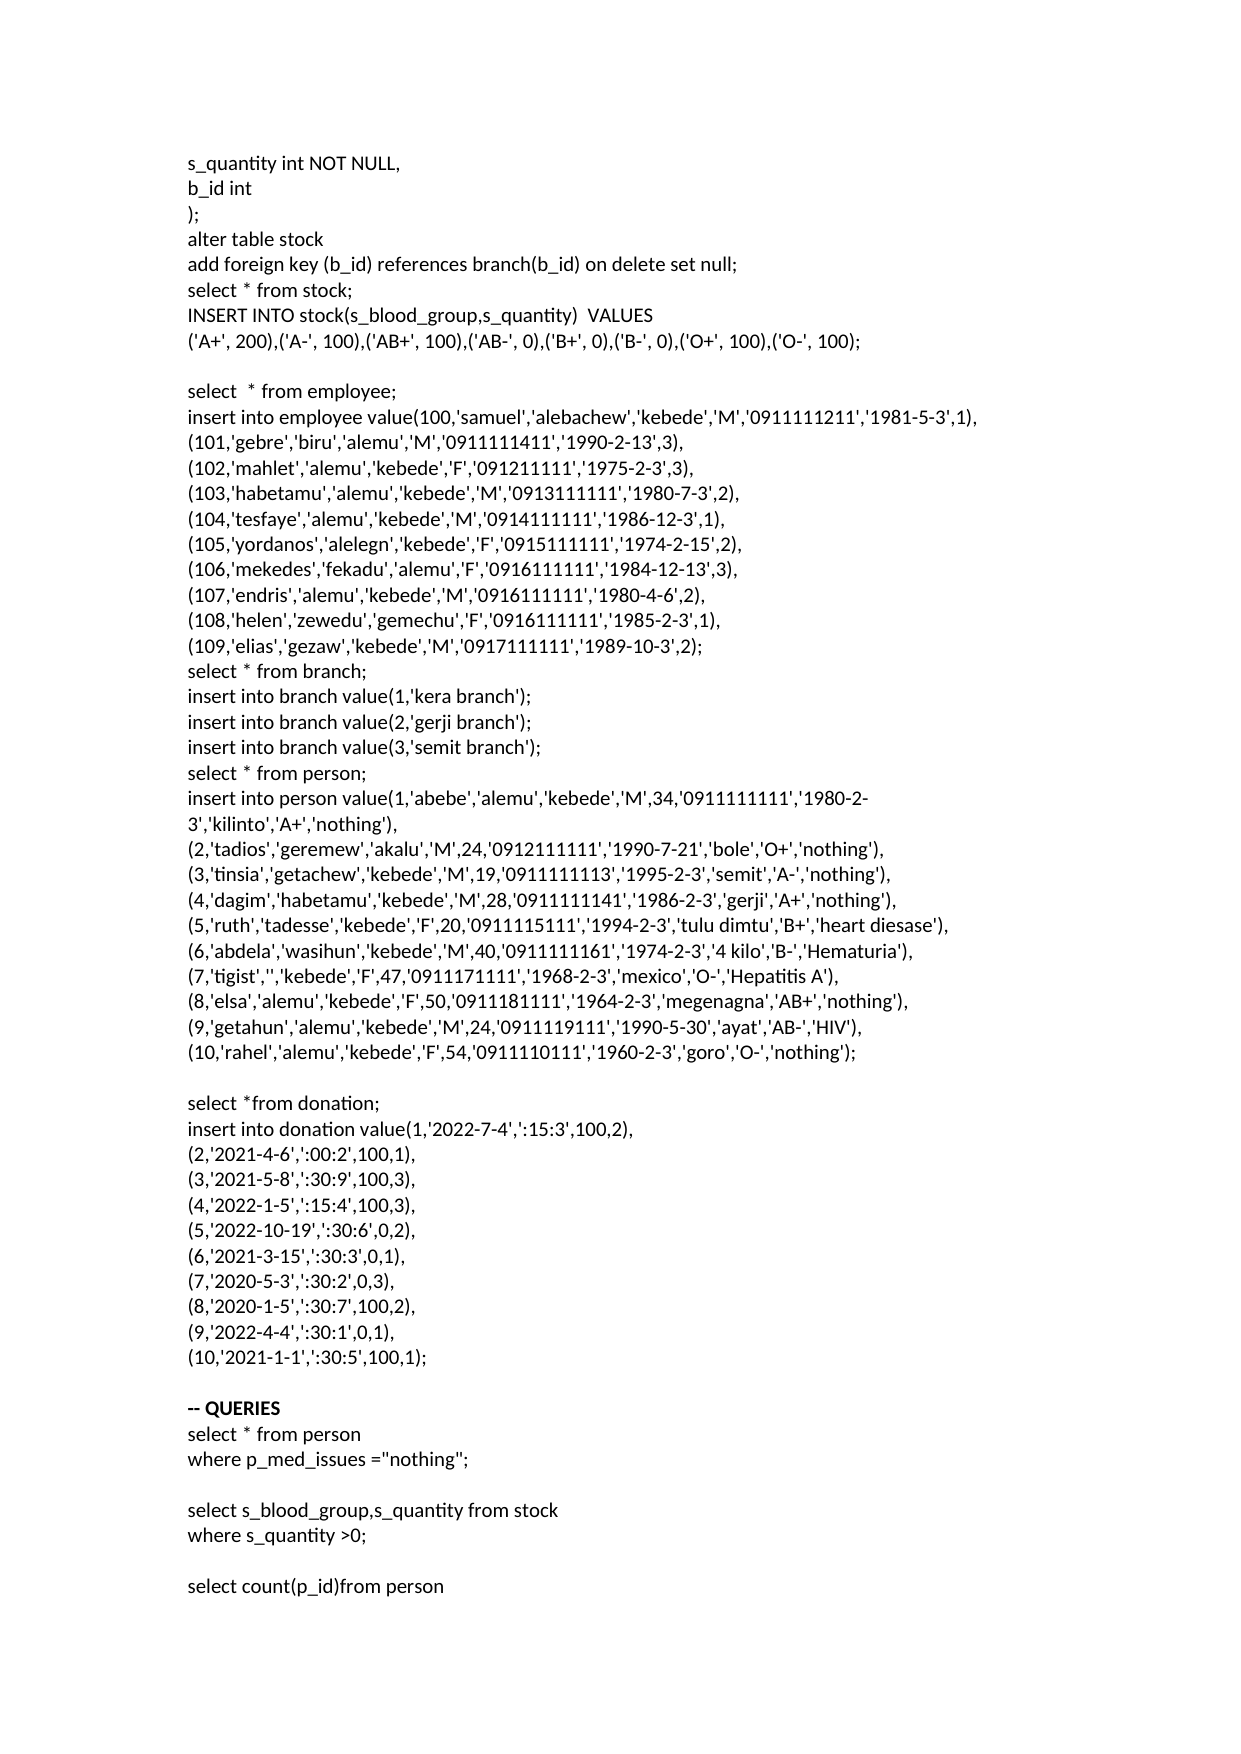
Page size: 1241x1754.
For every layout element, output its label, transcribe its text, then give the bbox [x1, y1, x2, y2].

text (10,'rahel','alemu','kebede','F',54,'0911110111','1960-2-3','goro','O-','nothing'); [187, 1039, 1053, 1065]
text (2,'2021-4-6',':00:2',100,1), [187, 1141, 1053, 1167]
text (7,'2020-5-3',':30:2',0,3), [187, 1268, 1053, 1294]
text select * from stock; [187, 277, 1053, 302]
text alter table stock [187, 226, 1053, 252]
text (107,'endris','alemu','kebede','M','0916111111','1980-4-6',2), [187, 582, 1053, 607]
text ('A+', 200),('A-', 100),('AB+', 100),('AB-', 0),('B+', 0),('B-', 0),('O+', 100),('O-', 100); [187, 328, 1053, 353]
text select count(p_id)from person [187, 1573, 1053, 1599]
text (2,'tadios','geremew','akalu','M',24,'0912111111','1990-7-21','bole','O+','nothing'), [187, 836, 1053, 862]
text (102,'mahlet','alemu','kebede','F','091211111','1975-2-3',3), [187, 455, 1053, 480]
text select * from person [187, 1421, 1053, 1446]
text (4,'2022-1-5',':15:4',100,3), [187, 1192, 1053, 1217]
text (5,'ruth','tadesse','kebede','F',20,'0911115111','1994-2-3','tulu dimtu','B+','heart diesase'), [187, 912, 1053, 938]
text add foreign key (b_id) references branch(b_id) on delete set null; [187, 252, 1053, 277]
text INSERT INTO stock(s_blood_group,s_quantity) VALUES [187, 302, 1053, 328]
text (5,'2022-10-19',':30:6',0,2), [187, 1217, 1053, 1243]
text select * from branch; [187, 658, 1053, 684]
text (9,'getahun','alemu','kebede','M',24,'0911119111','1990-5-30','ayat','AB-','HIV'), [187, 1014, 1053, 1039]
text (6,'2021-3-15',':30:3',0,1), [187, 1243, 1053, 1268]
text (3,'2021-5-8',':30:9',100,3), [187, 1167, 1053, 1192]
text insert into employee value(100,'samuel','alebachew','kebede','M','0911111211','1981-5-3',1), [187, 404, 1053, 429]
text where p_med_issues ="nothing"; [187, 1446, 1053, 1472]
text select s_blood_group,s_quantity from stock [187, 1497, 1053, 1522]
text (109,'elias','gezaw','kebede','M','0917111111','1989-10-3',2); [187, 633, 1053, 658]
text (104,'tesfaye','alemu','kebede','M','0914111111','1986-12-3',1), [187, 506, 1053, 531]
text -- QUERIES [187, 1395, 1053, 1421]
text ); [187, 201, 1053, 226]
text (101,'gebre','biru','alemu','M','0911111411','1990-2-13',3), [187, 429, 1053, 455]
text insert into person value(1,'abebe','alemu','kebede','M',34,'0911111111','1980-2-3','kilinto','A+','nothing'), [187, 785, 1053, 836]
text (105,'yordanos','alelegn','kebede','F','0915111111','1974-2-15',2), [187, 531, 1053, 557]
text s_quantity int NOT NULL, [187, 150, 1053, 175]
text (4,'dagim','habetamu','kebede','M',28,'0911111141','1986-2-3','gerji','A+','nothing'), [187, 887, 1053, 912]
text insert into donation value(1,'2022-7-4',':15:3',100,2), [187, 1116, 1053, 1141]
text select * from person; [187, 760, 1053, 785]
text (108,'helen','zewedu','gemechu','F','0916111111','1985-2-3',1), [187, 607, 1053, 633]
text (8,'elsa','alemu','kebede','F',50,'0911181111','1964-2-3','megenagna','AB+','nothing'), [187, 989, 1053, 1014]
text insert into branch value(3,'semit branch'); [187, 734, 1053, 760]
text (8,'2020-1-5',':30:7',100,2), [187, 1294, 1053, 1319]
text (106,'mekedes','fekadu','alemu','F','0916111111','1984-12-13',3), [187, 557, 1053, 582]
text where s_quantity >0; [187, 1522, 1053, 1548]
text (3,'tinsia','getachew','kebede','M',19,'0911111113','1995-2-3','semit','A-','nothing'), [187, 862, 1053, 887]
text b_id int [187, 175, 1053, 201]
text (103,'habetamu','alemu','kebede','M','0913111111','1980-7-3',2), [187, 480, 1053, 506]
text insert into branch value(1,'kera branch'); [187, 684, 1053, 709]
text (9,'2022-4-4',':30:1',0,1), [187, 1319, 1053, 1344]
text select *from donation; [187, 1090, 1053, 1116]
text insert into branch value(2,'gerji branch'); [187, 709, 1053, 734]
text (10,'2021-1-1',':30:5',100,1); [187, 1344, 1053, 1370]
text select * from employee; [187, 379, 1053, 404]
text (7,'tigist','','kebede','F',47,'0911171111','1968-2-3','mexico','O-','Hepatitis A'), [187, 963, 1053, 989]
text (6,'abdela','wasihun','kebede','M',40,'0911111161','1974-2-3','4 kilo','B-','Hematuria'), [187, 938, 1053, 963]
